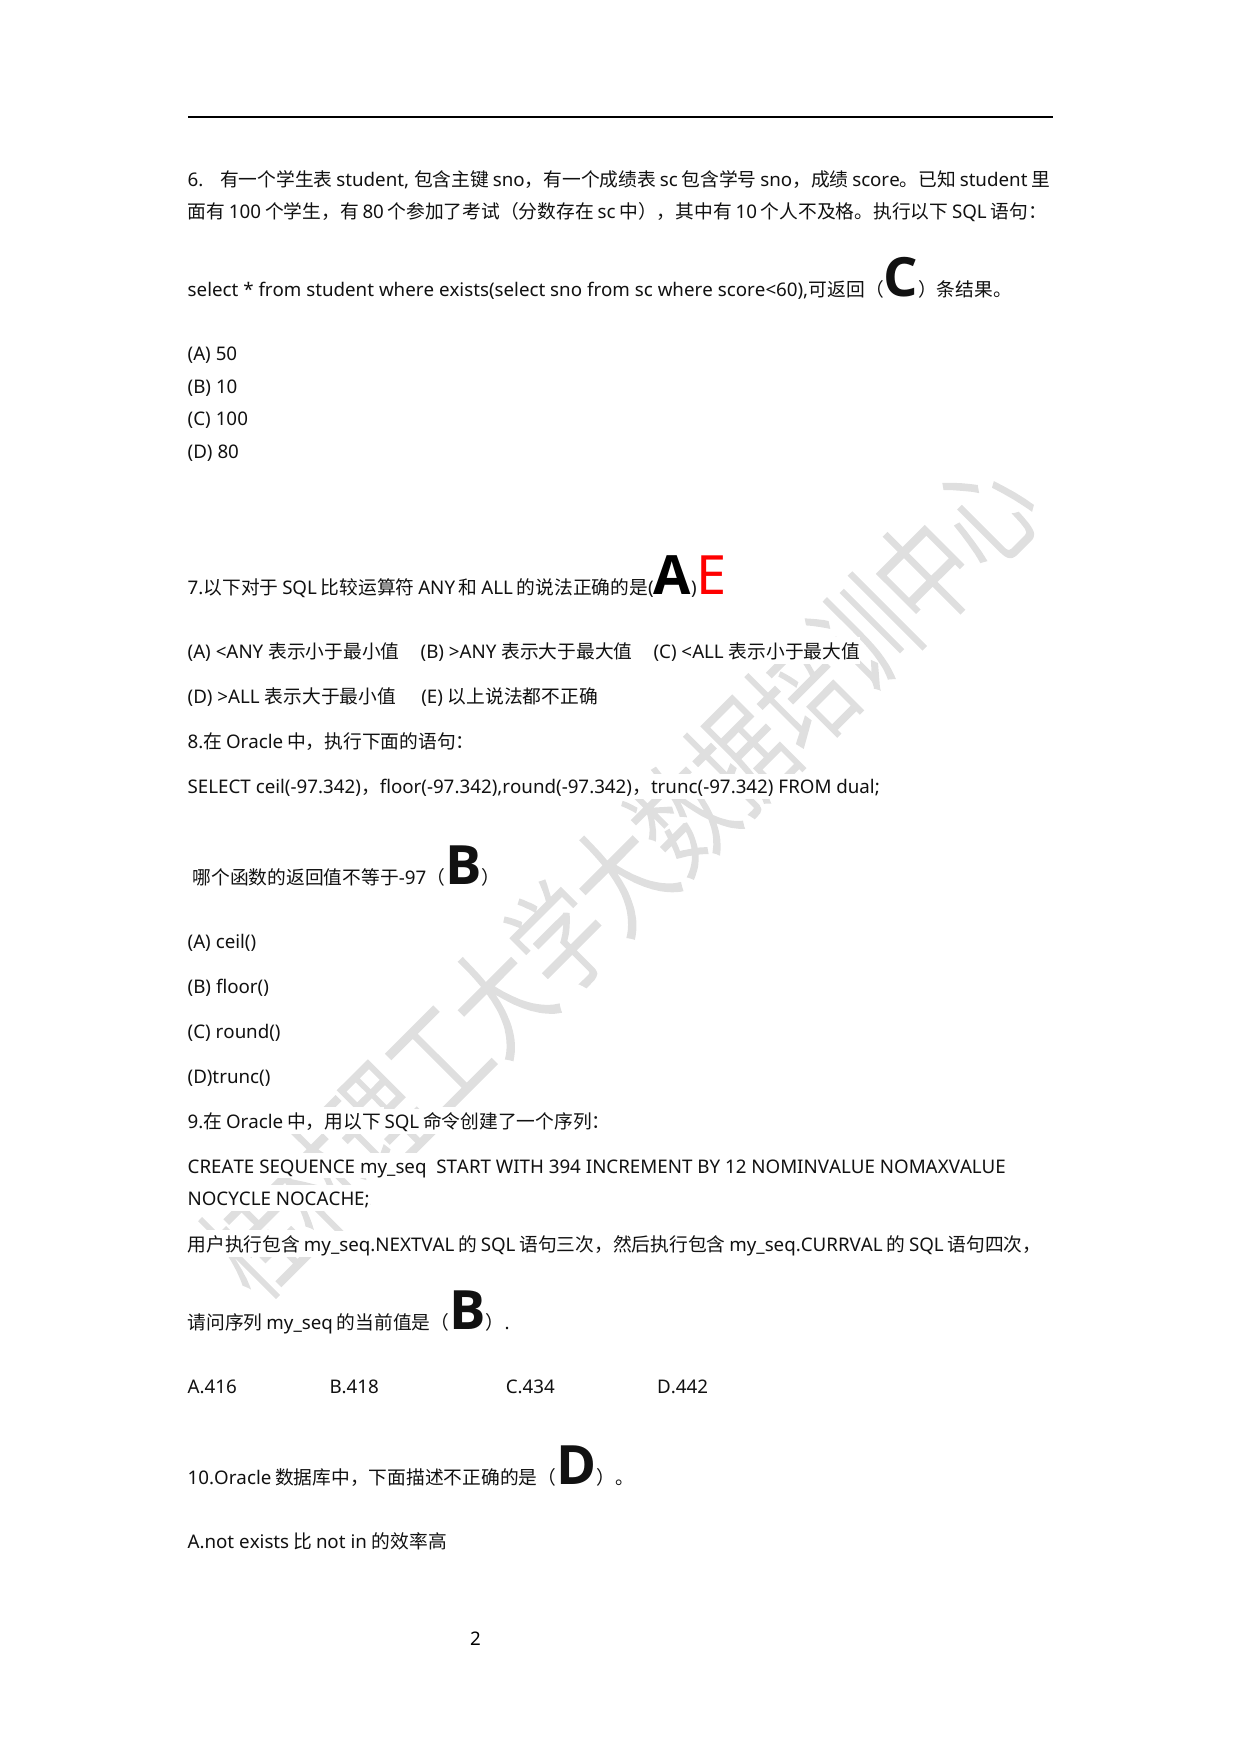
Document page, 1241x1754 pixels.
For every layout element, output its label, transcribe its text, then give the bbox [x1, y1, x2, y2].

list 100 [187, 402, 1053, 434]
text 9.在Oracle中，用以下SQL命令创建了一个序列： [187, 1104, 1053, 1137]
text (A) ceil() [187, 924, 1053, 957]
text CREATE SEQUENCE my_seq START WITH 394 INCREMENT BY 12 NOMINVALUE NOMAXVALUE NOCYCLE NOCACHE; [187, 1149, 1053, 1214]
text 8.在Oracle中，执行下面的语句： [187, 724, 1053, 757]
text 用户执行包含my_seq.NEXTVAL的SQL语句三次，然后执行包含my_seq.CURRVAL的SQL语句四次，请问序列my_seq的当前值是（B）. [187, 1227, 1053, 1357]
text (D) >ALL 表示大于最小值 (E) 以上说法都不正确 [187, 679, 1053, 712]
text A.416 B.418 C.434 D.442 [187, 1369, 1053, 1402]
list 50 [187, 337, 1053, 369]
text SELECT ceil(-97.342)，floor(-97.342),round(-97.342)，trunc(-97.342) FROM dual; [187, 769, 1053, 802]
text (D)trunc() [187, 1059, 1053, 1092]
text (C) round() [187, 1014, 1053, 1047]
list 10 [187, 369, 1053, 402]
list 有一个学生表student, 包含主键sno，有一个成绩表sc包含学号sno，成绩score。已知student里面有100个学生，有80个参加了考试（分数存在sc中），其中有10个人不及格。执行以下SQL语句：select * from student where exists(select sno from sc where score<60),可返回（C）条结果。 [187, 162, 1053, 324]
text (A) <ANY 表示小于最小值 (B) >ANY 表示大于最大值 (C) <ALL 表示小于最大值 [187, 634, 1053, 667]
text A.not exists比 not in 的效率高 [187, 1524, 1053, 1557]
text 哪个函数的返回值不等于-97（B） [187, 814, 1053, 912]
list 80 [187, 434, 1053, 467]
text 7.以下对于SQL比较运算符ANY和ALL的说法正确的是(A)E [187, 524, 1053, 622]
text 10.Oracle数据库中，下面描述不正确的是（D）。 [187, 1414, 1053, 1512]
text (B) floor() [187, 969, 1053, 1002]
